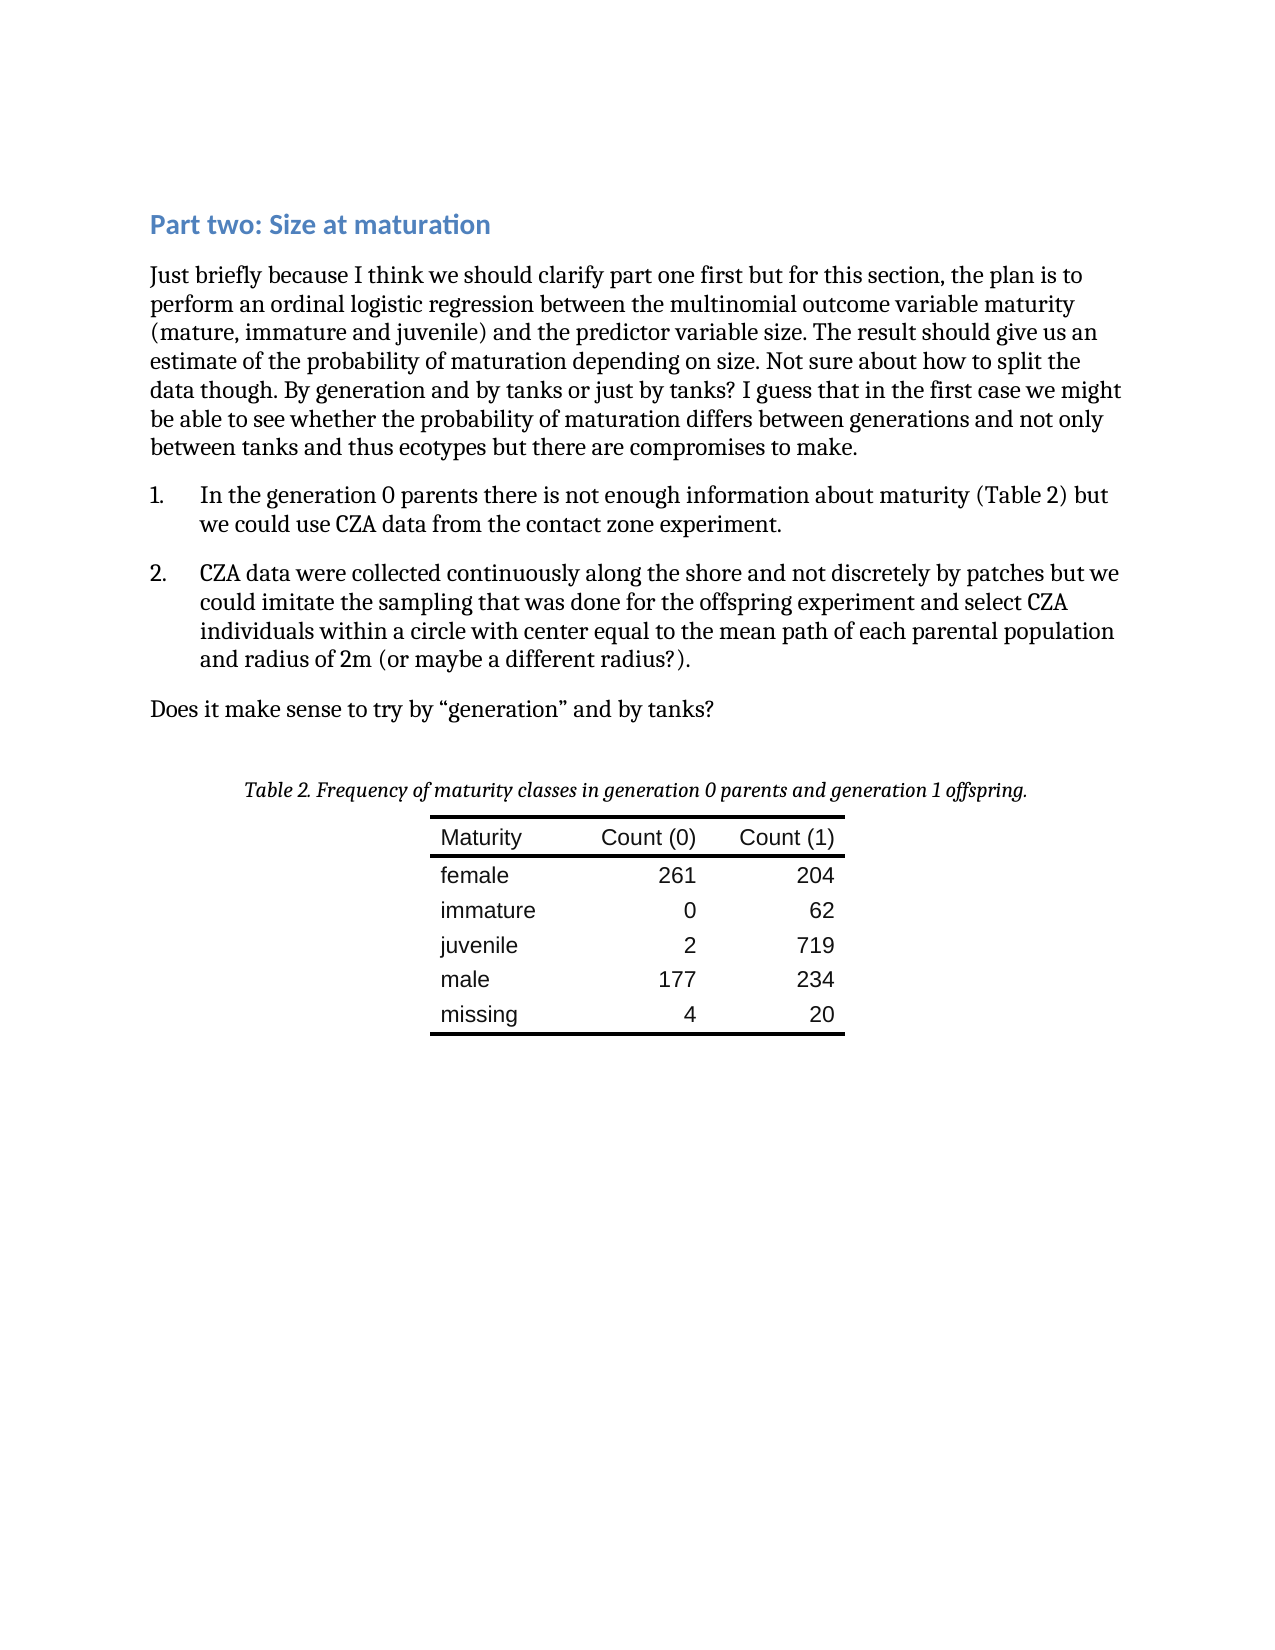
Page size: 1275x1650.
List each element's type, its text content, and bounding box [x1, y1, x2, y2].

table_cell 2 [568, 928, 707, 962]
table_cell missing [430, 997, 568, 1032]
table_cell immature [430, 893, 568, 928]
list In the generation 0 parents there is not enough information about maturity (Table 2) but we could use CZA data from the contact zone experiment. [150, 481, 1125, 538]
table_cell juvenile [430, 928, 568, 962]
table_cell male [430, 962, 568, 997]
subtitle Part two: Size at maturation [150, 206, 1125, 242]
table_cell 719 [707, 928, 845, 962]
table_cell 62 [707, 893, 845, 928]
text Does it make sense to try by “generation” and by tanks? [150, 695, 1125, 724]
table_cell female [430, 858, 568, 893]
table_cell 20 [707, 997, 845, 1032]
table_cell 177 [568, 962, 707, 997]
table_header Maturity [430, 819, 568, 854]
table_header Count (0) [568, 819, 707, 854]
table_cell 204 [707, 858, 845, 893]
text Just briefly because I think we should clarify part one first but for this section, the plan is to perform an ordinal logistic regression between the multinomial outcome variable maturity (mature, immature and juvenile) and the predictor variable size. The result should give us an estimate of the probability of maturation depending on size. Not sure about how to split the data though. By generation and by tanks or just by tanks? I guess that in the first case we might be able to see whether the probability of maturation differs between generations and not only between tanks and thus ecotypes but there are compromises to make. [150, 261, 1125, 462]
table_cell 0 [568, 893, 707, 928]
table_cell 234 [707, 962, 845, 997]
table_cell 261 [568, 858, 707, 893]
table_cell 4 [568, 997, 707, 1032]
table_header Count (1) [707, 819, 845, 854]
text Table 2. Frequency of maturity classes in generation 0 parents and generation 1 offspring. [150, 777, 1125, 803]
list CZA data were collected continuously along the shore and not discretely by patches but we could imitate the sampling that was done for the offspring experiment and select CZA individuals within a circle with center equal to the mean path of each parental population and radius of 2m (or maybe a different radius?). [150, 559, 1125, 674]
